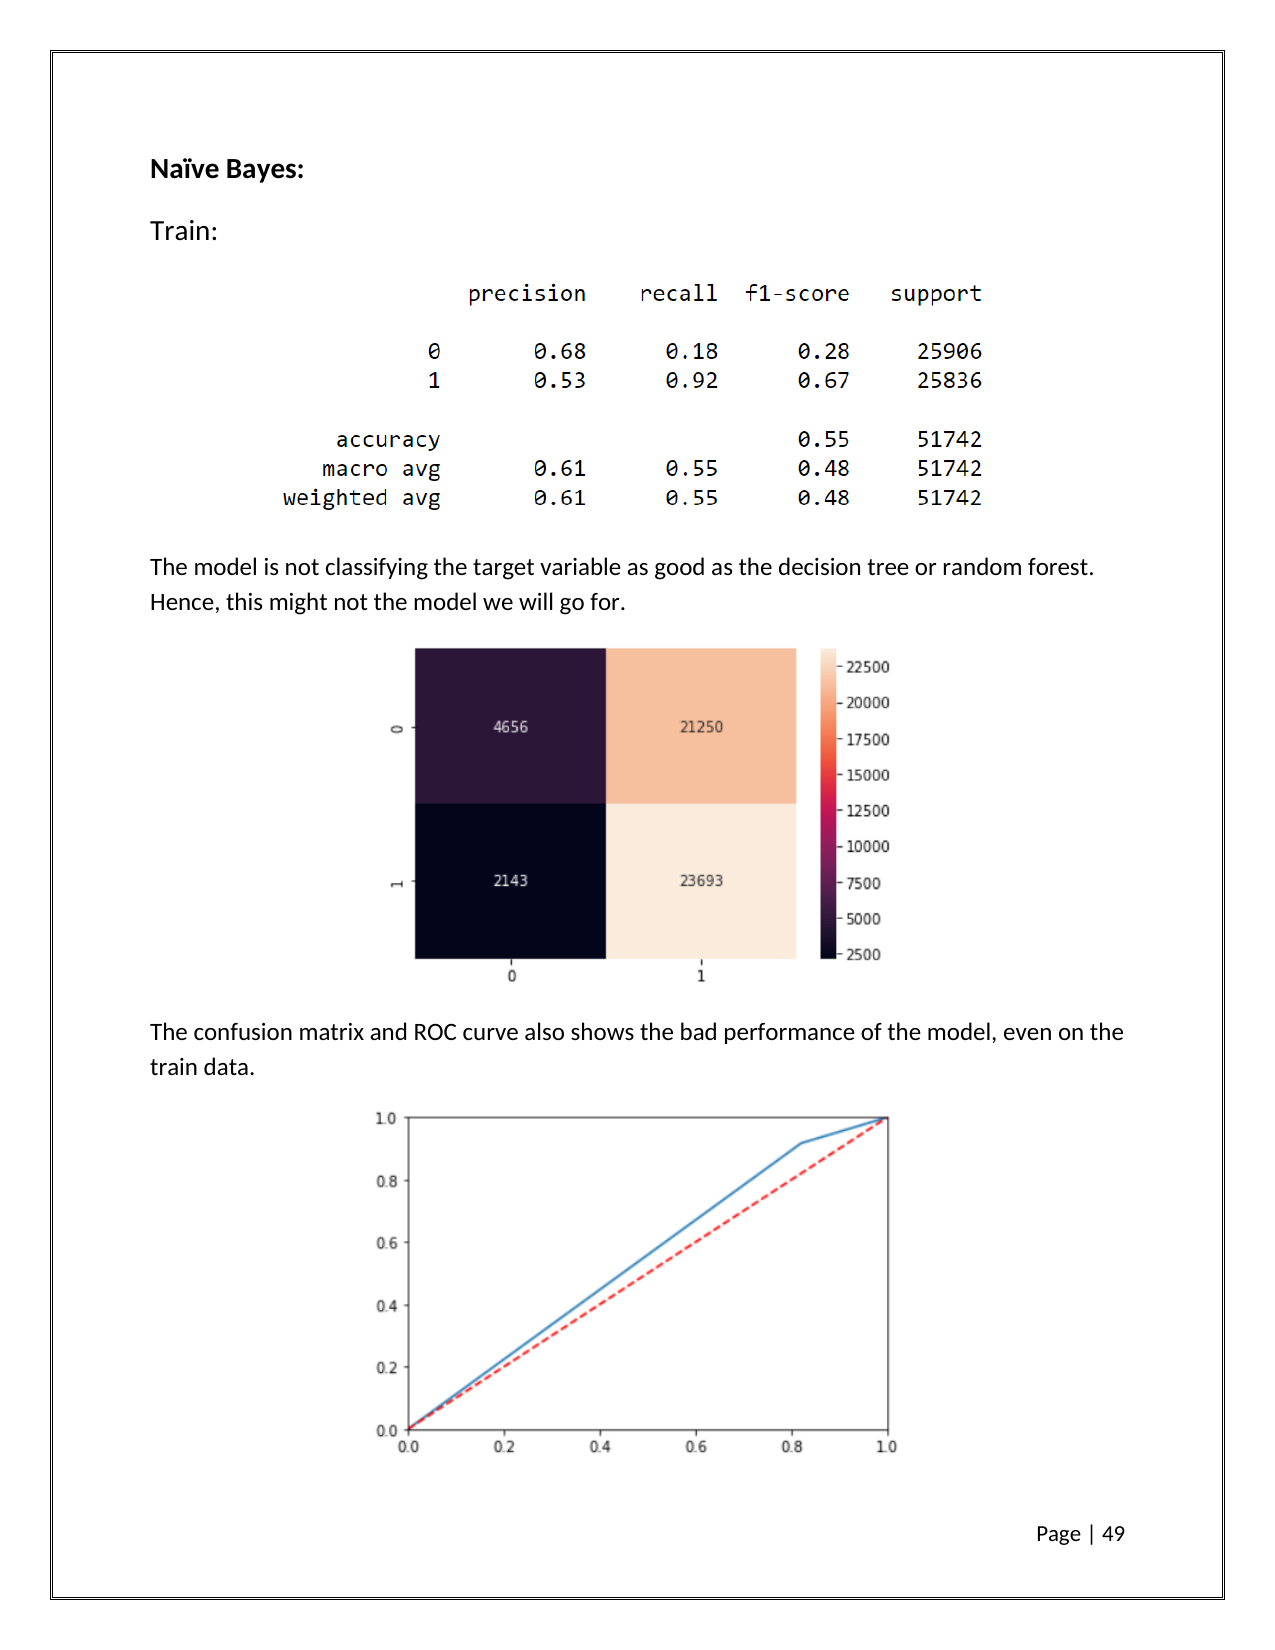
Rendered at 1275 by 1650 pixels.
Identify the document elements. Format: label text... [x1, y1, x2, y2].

text Train: [150, 212, 1125, 247]
text The confusion matrix and ROC curve also shows the bad performance of the model, even on the train data. [150, 1016, 1125, 1081]
picture [278, 273, 997, 526]
picture [373, 1106, 902, 1458]
text Naïve Bayes: [150, 150, 1125, 186]
picture [380, 641, 896, 991]
text The model is not classifying the target variable as good as the decision tree or random forest. Hence, this might not the model we will go for. [150, 551, 1125, 616]
